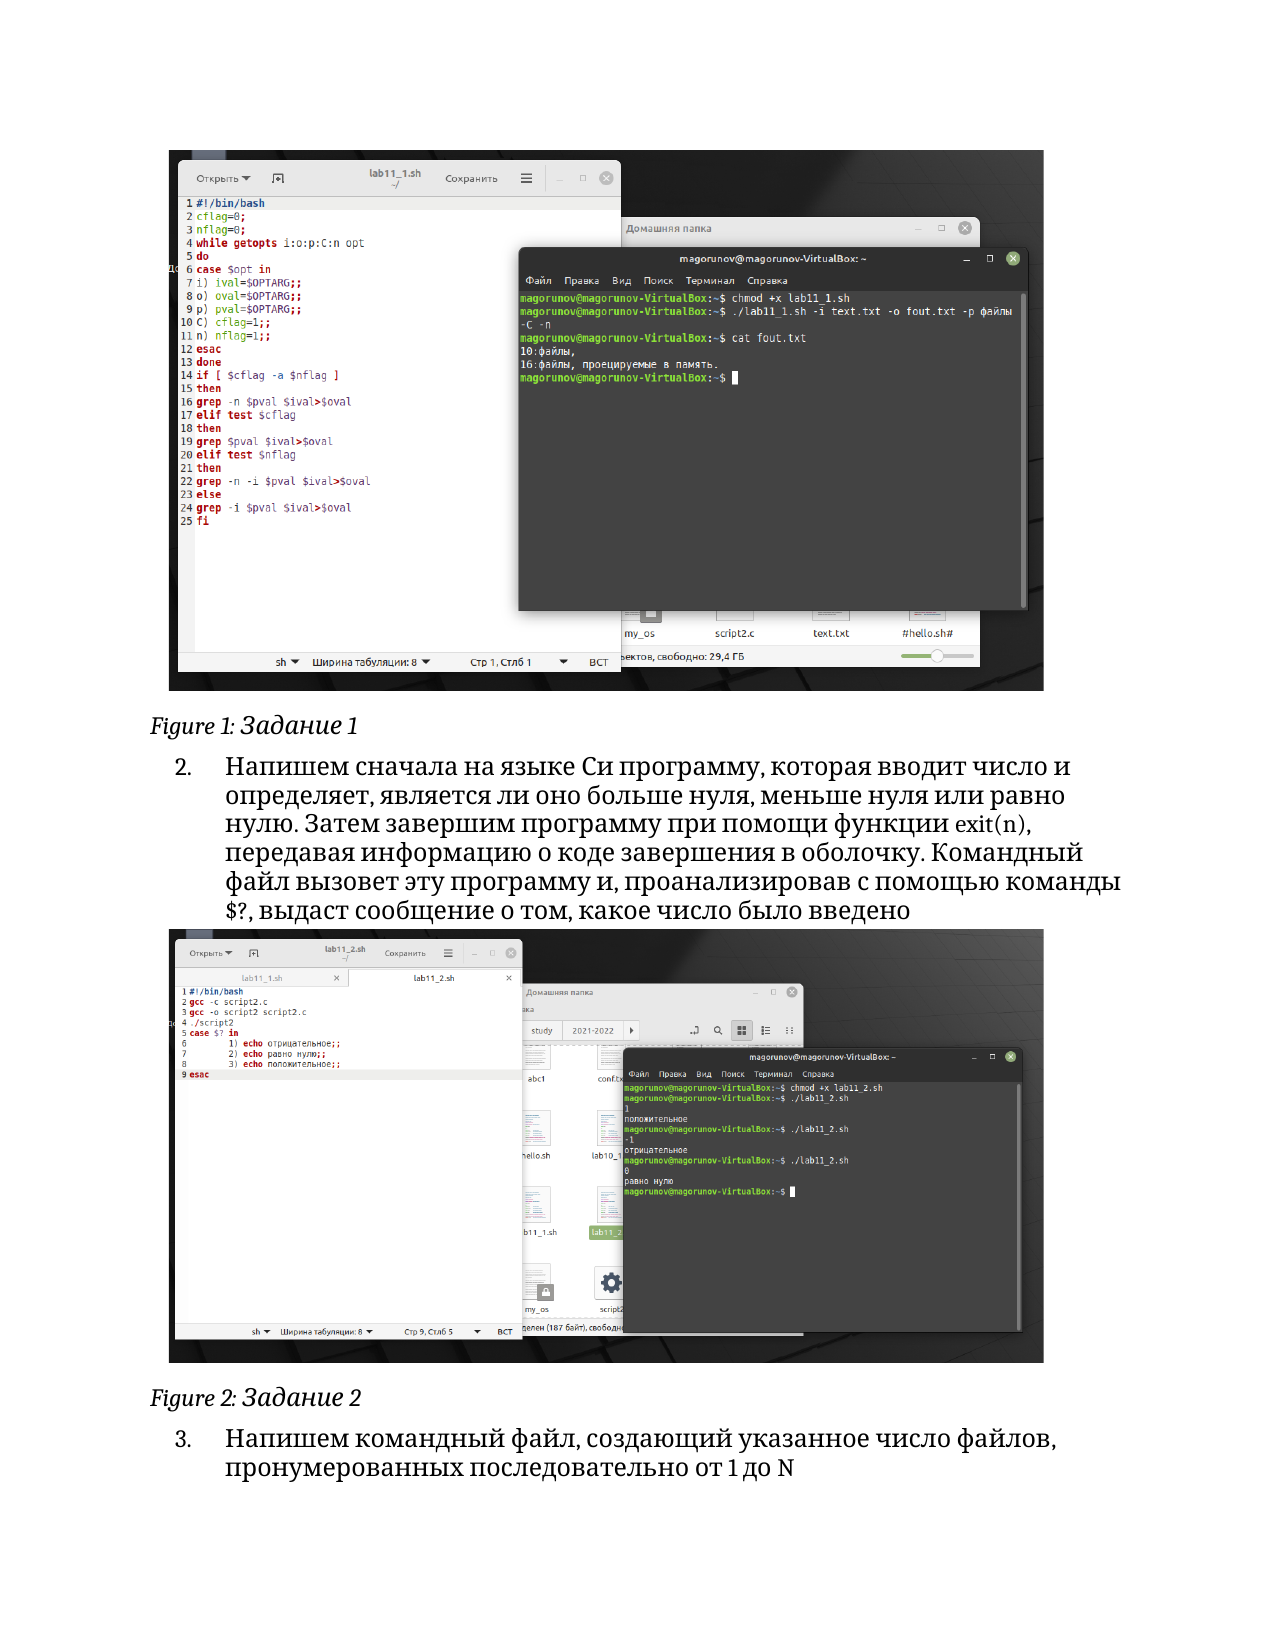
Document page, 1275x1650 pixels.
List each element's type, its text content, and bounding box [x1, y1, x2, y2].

picture [168, 150, 1044, 691]
picture [168, 929, 1044, 1363]
list Напишем сначала на языке Си программу, которая вводит число и определяет, является ли оно больше нуля, меньше нуля или равно нулю. Затем завершим программу при помощи функции exit(n), передавая информацию о коде завершения в оболочку. Командный файл вызовет эту программу и, проанализировав с помощью команды $?, выдаст сообщение о том, какое число было введено [175, 753, 1125, 925]
text Figure 1: Задание 1 [150, 712, 1125, 740]
text Figure 2: Задание 2 [150, 1383, 1125, 1412]
list Напишем командный файл, создающий указанное число файлов, пронумерованных последовательно от 1 до N [175, 1425, 1125, 1482]
